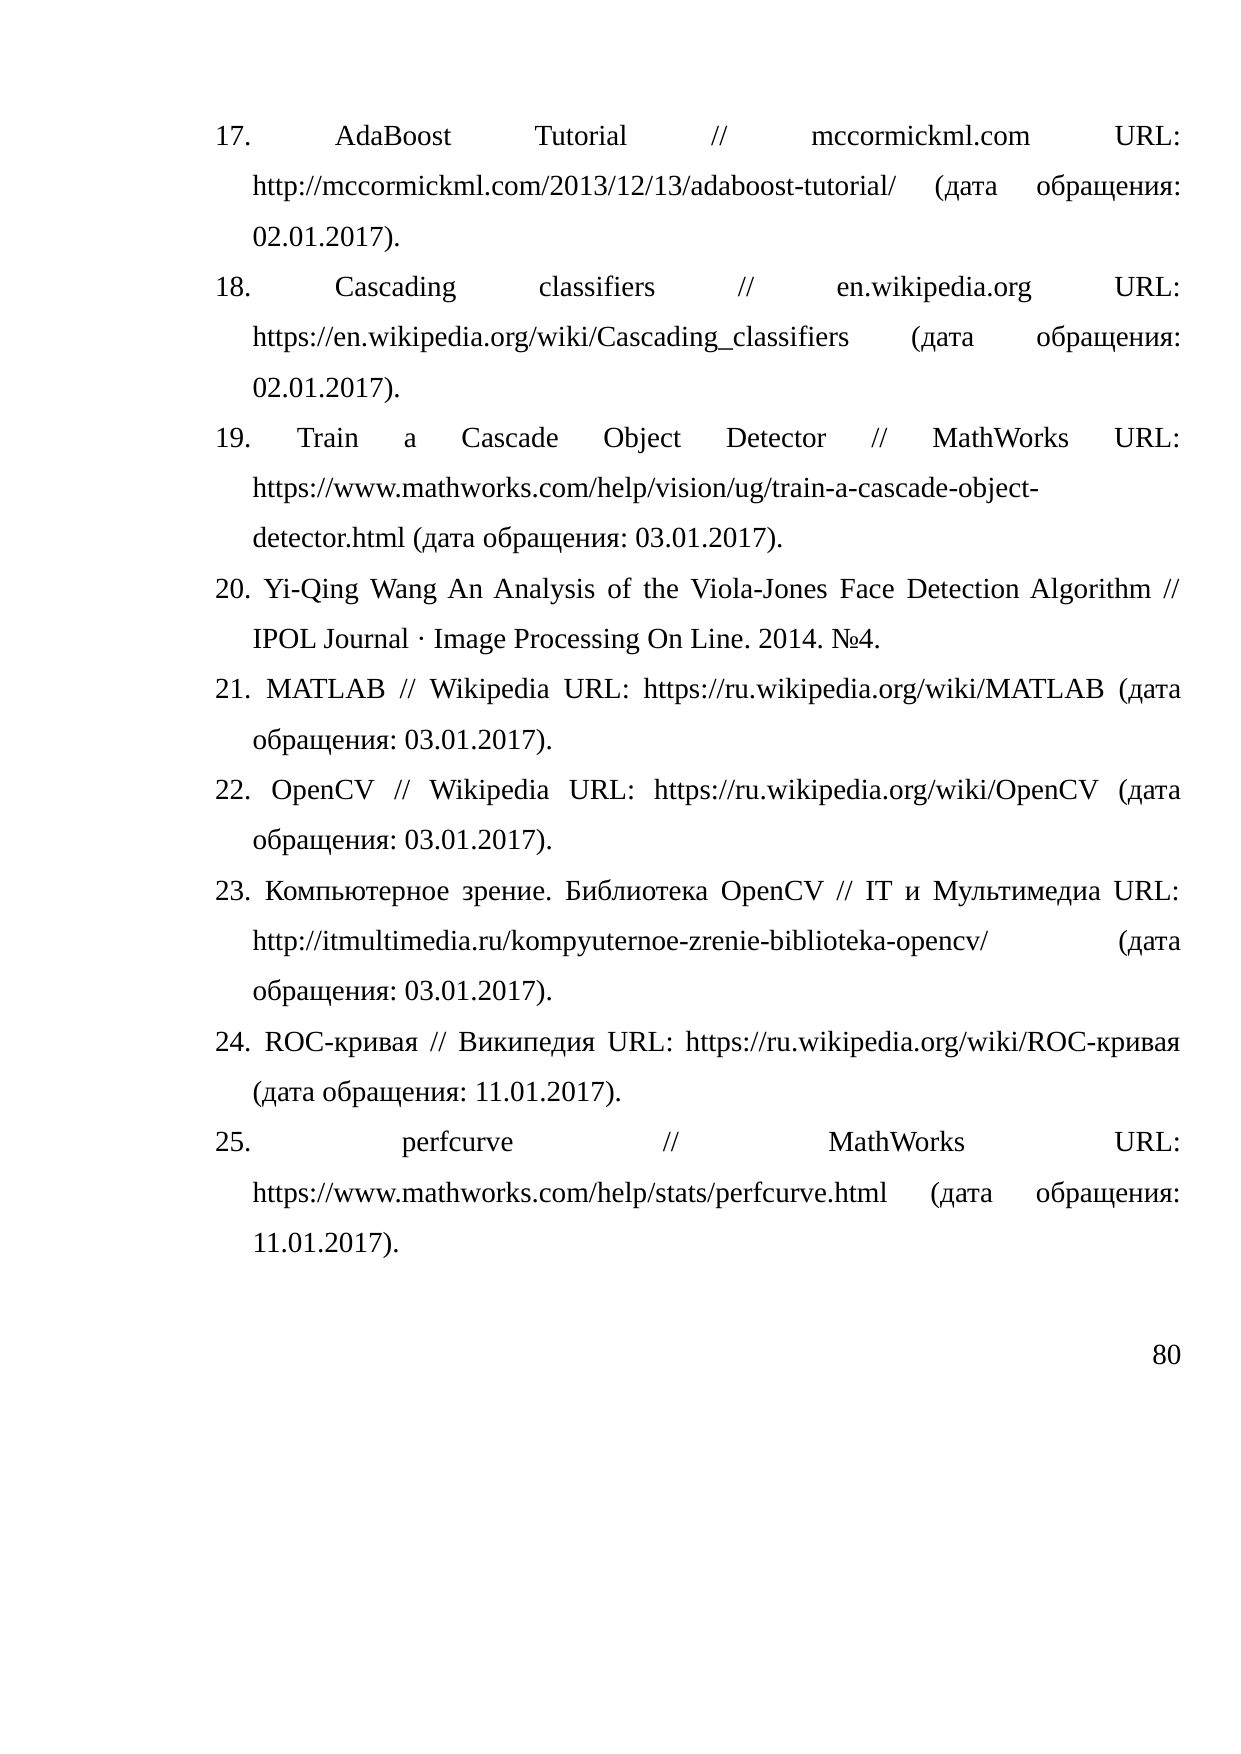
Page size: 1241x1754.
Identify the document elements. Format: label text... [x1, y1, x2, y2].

list perfcurve // MathWorks URL: https://www.mathworks.com/help/stats/perfcurve.html (дата обращения: 11.01.2017). [215, 1124, 1181, 1258]
list MATLAB // Wikipedia URL: https://ru.wikipedia.org/wiki/MATLAB (дата обращения: 03.01.2017). [215, 672, 1181, 755]
list Компьютерное зрение. Библиотека OpenCV // IT и Мультимедиа URL: http://itmultimedia.ru/kompyuternoe-zrenie-biblioteka-opencv/ (дата обращения: 03.01.2017). [215, 873, 1181, 1007]
list Cascading classifiers // en.wikipedia.org URL: https://en.wikipedia.org/wiki/Cascading_classifiers (дата обращения: 02.01.2017). [215, 269, 1181, 403]
list ROC-кривая // Википедия URL: https://ru.wikipedia.org/wiki/ROC-кривая (дата обращения: 11.01.2017). [215, 1024, 1181, 1108]
list AdaBoost Tutorial // mccormickml.com URL: http://mccormickml.com/2013/12/13/adaboost-tutorial/ (дата обращения: 02.01.2017). [215, 118, 1181, 252]
list OpenCV // Wikipedia URL: https://ru.wikipedia.org/wiki/OpenCV (дата обращения: 03.01.2017). [215, 772, 1181, 856]
list Train a Cascade Object Detector // MathWorks URL: https://www.mathworks.com/help/vision/ug/train-a-cascade-object-detector.html (дата обращения: 03.01.2017). [215, 420, 1181, 554]
list Yi-Qing Wang An Analysis of the Viola-Jones Face Detection Algorithm // IPOL Journal · Image Processing On Line. 2014. №4. [215, 571, 1181, 655]
